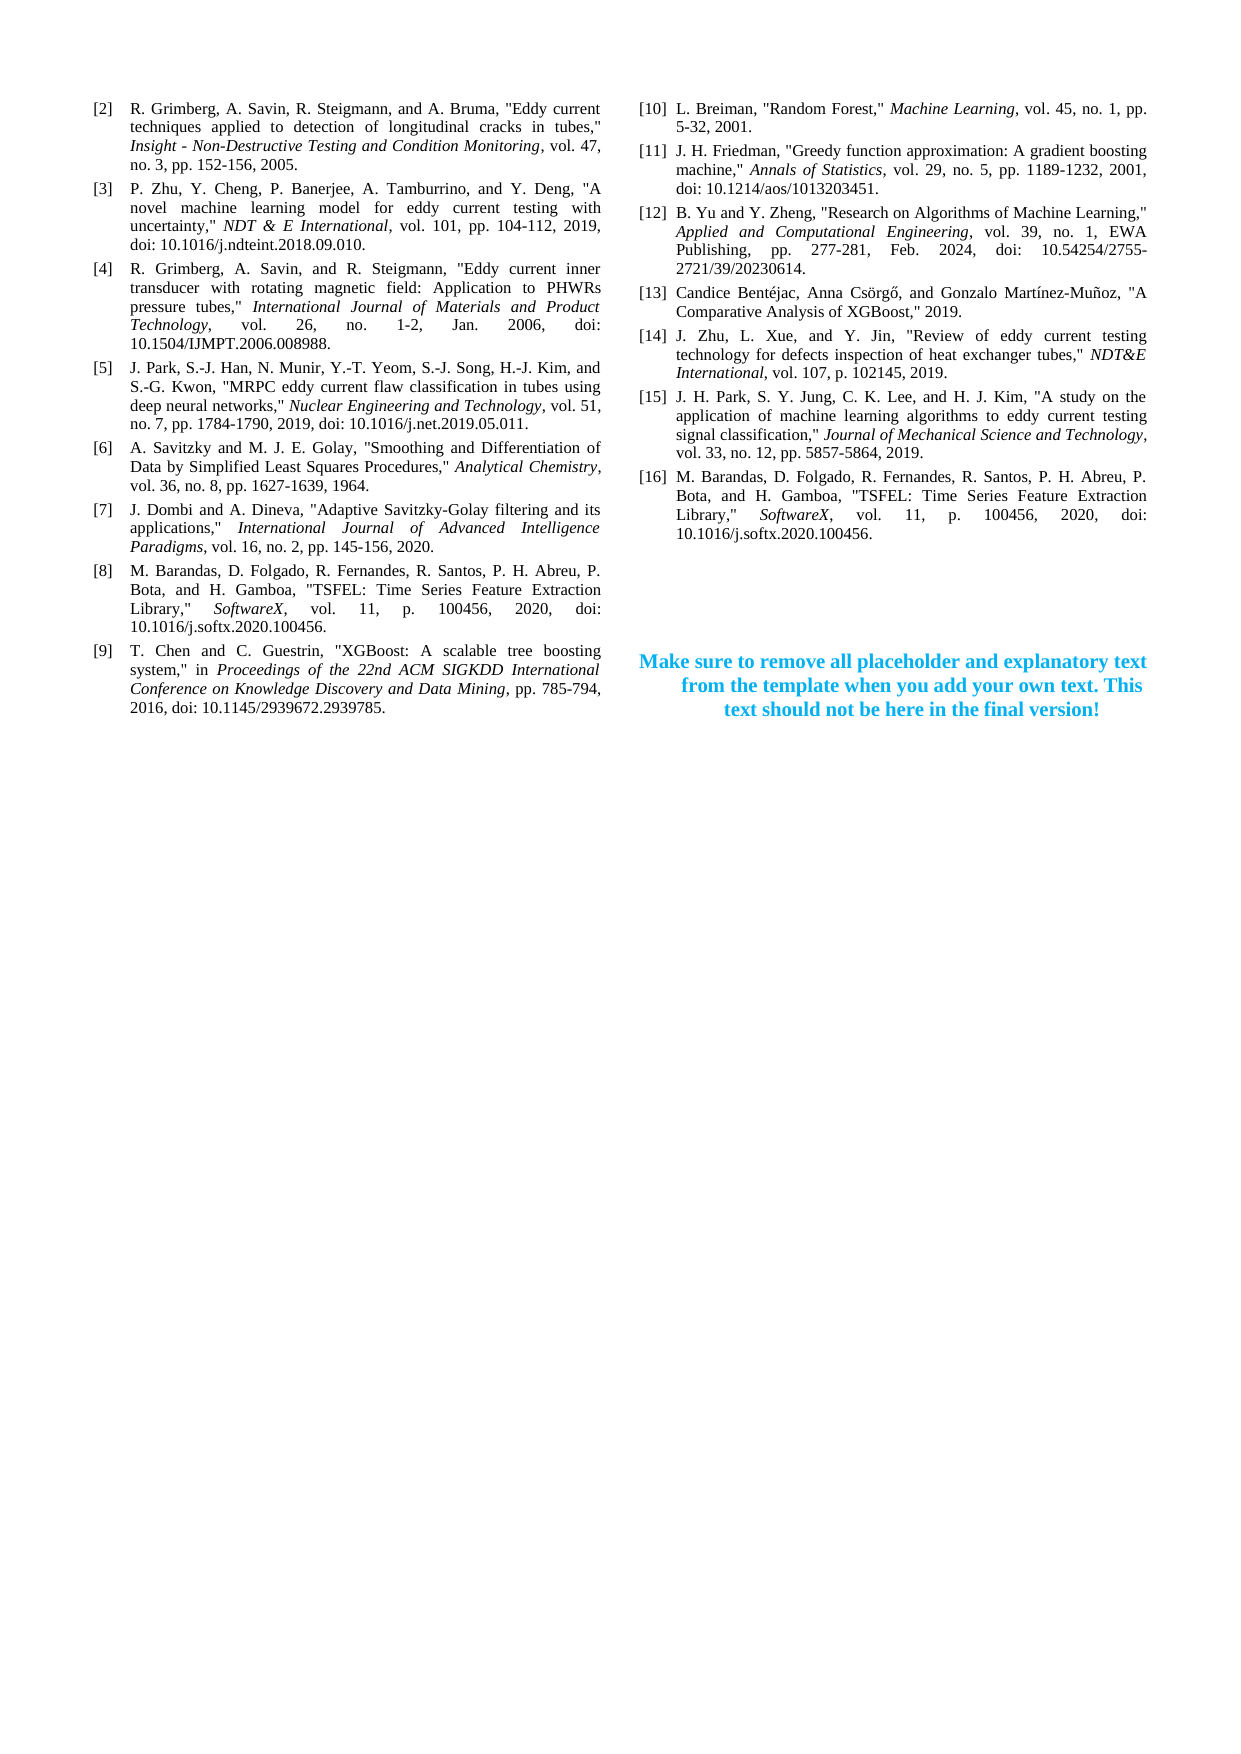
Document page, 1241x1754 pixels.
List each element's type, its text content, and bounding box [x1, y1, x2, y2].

text A. Savitzky and M. J. E. Golay, "Smoothing and Differentiation of Data by Simplified Least Squares Procedures," Analytical Chemistry, vol. 36, no. 8, pp. 1627-1639, 1964. [93, 439, 601, 495]
text J. H. Friedman, "Greedy function approximation: A gradient boosting machine," Annals of Statistics, vol. 29, no. 5, pp. 1189-1232, 2001, doi: 10.1214/aos/1013203451. [639, 142, 1147, 198]
list Make sure to remove all placeholder and explanatory text from the template when you add your own text. This text should not be here in the final version! [639, 649, 1147, 721]
text R. Grimberg, A. Savin, and R. Steigmann, "Eddy current inner transducer with rotating magnetic field: Application to PHWRs pressure tubes," International Journal of Materials and Product Technology, vol. 26, no. 1-2, Jan. 2006, doi: 10.1504/IJMPT.2006.008988. [93, 259, 601, 353]
text Candice Bentéjac, Anna Csörgő, and Gonzalo Martínez-Muñoz, "A Comparative Analysis of XGBoost," 2019. [639, 283, 1147, 321]
text B. Yu and Y. Zheng, "Research on Algorithms of Machine Learning," Applied and Computational Engineering, vol. 39, no. 1, EWA Publishing, pp. 277-281, Feb. 2024, doi: 10.54254/2755-2721/39/20230614. [639, 203, 1147, 278]
text M. Barandas, D. Folgado, R. Fernandes, R. Santos, P. H. Abreu, P. Bota, and H. Gamboa, "TSFEL: Time Series Feature Extraction Library," SoftwareX, vol. 11, p. 100456, 2020, doi: 10.1016/j.softx.2020.100456. [639, 468, 1147, 543]
text L. Breiman, "Random Forest," Machine Learning, vol. 45, no. 1, pp. 5-32, 2001. [639, 99, 1147, 137]
text J. Park, S.-J. Han, N. Munir, Y.-T. Yeom, S.-J. Song, H.-J. Kim, and S.-G. Kwon, "MRPC eddy current flaw classification in tubes using deep neural networks," Nuclear Engineering and Technology, vol. 51, no. 7, pp. 1784-1790, 2019, doi: 10.1016/j.net.2019.05.011. [93, 358, 601, 433]
text P. Zhu, Y. Cheng, P. Banerjee, A. Tamburrino, and Y. Deng, "A novel machine learning model for eddy current testing with uncertainty," NDT & E International, vol. 101, pp. 104-112, 2019, doi: 10.1016/j.ndteint.2018.09.010. [93, 179, 601, 254]
text R. Grimberg, A. Savin, R. Steigmann, and A. Bruma, "Eddy current techniques applied to detection of longitudinal cracks in tubes," Insight - Non-Destructive Testing and Condition Monitoring, vol. 47, no. 3, pp. 152-156, 2005. [93, 99, 601, 174]
text M. Barandas, D. Folgado, R. Fernandes, R. Santos, P. H. Abreu, P. Bota, and H. Gamboa, "TSFEL: Time Series Feature Extraction Library," SoftwareX, vol. 11, p. 100456, 2020, doi: 10.1016/j.softx.2020.100456. [93, 562, 601, 637]
text J. Zhu, L. Xue, and Y. Jin, "Review of eddy current testing technology for defects inspection of heat exchanger tubes," NDT&E International, vol. 107, p. 102145, 2019. [639, 326, 1147, 382]
text J. Dombi and A. Dineva, "Adaptive Savitzky-Golay filtering and its applications," International Journal of Advanced Intelligence Paradigms, vol. 16, no. 2, pp. 145-156, 2020. [93, 500, 601, 556]
text J. H. Park, S. Y. Jung, C. K. Lee, and H. J. Kim, "A study on the application of machine learning algorithms to eddy current testing signal classification," Journal of Mechanical Science and Technology, vol. 33, no. 12, pp. 5857-5864, 2019. [639, 388, 1147, 463]
text T. Chen and C. Guestrin, "XGBoost: A scalable tree boosting system," in Proceedings of the 22nd ACM SIGKDD International Conference on Knowledge Discovery and Data Mining, pp. 785-794, 2016, doi: 10.1145/2939672.2939785. [93, 642, 601, 717]
